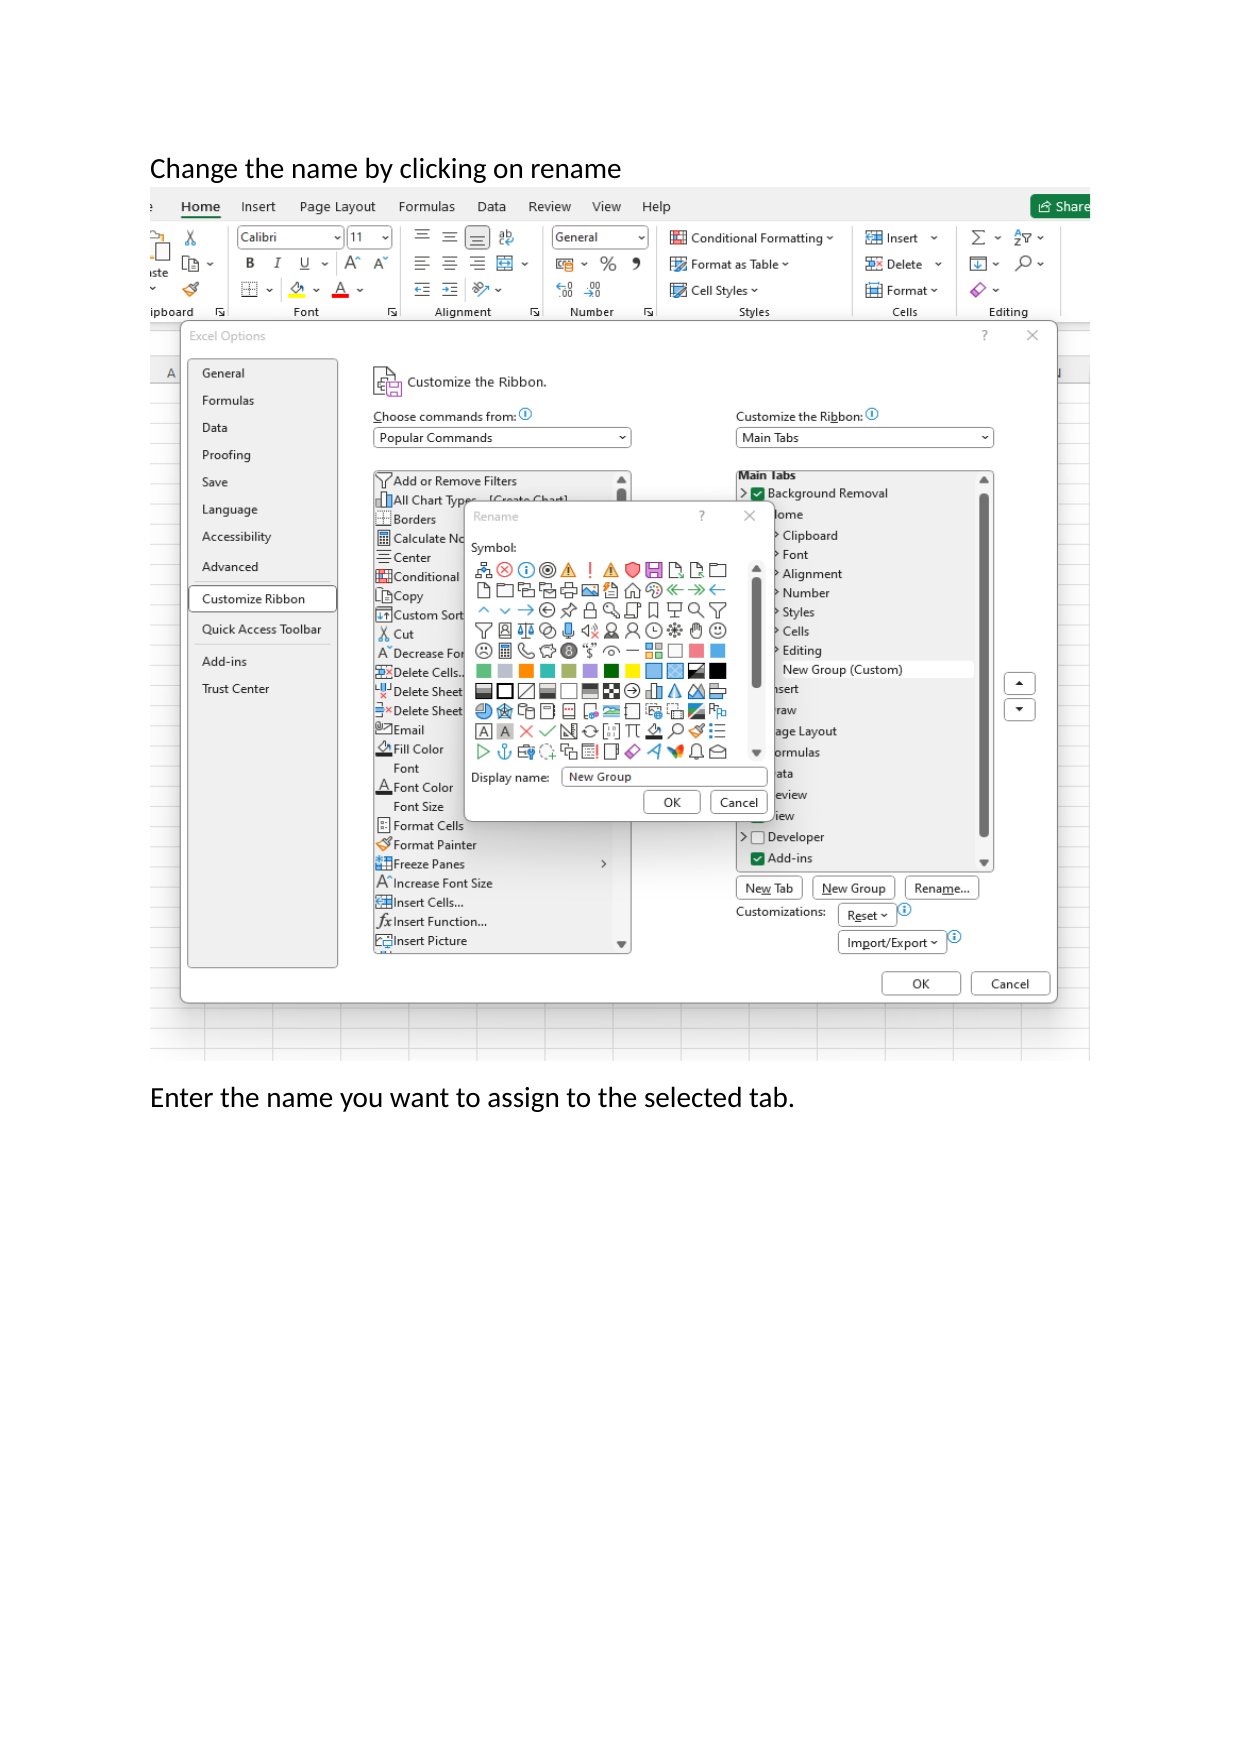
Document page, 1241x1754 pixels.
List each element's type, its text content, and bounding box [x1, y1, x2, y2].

text Change the name by clicking on rename [150, 150, 1090, 187]
picture [150, 187, 1091, 1061]
text Enter the name you want to assign to the selected tab. [150, 1079, 1090, 1115]
